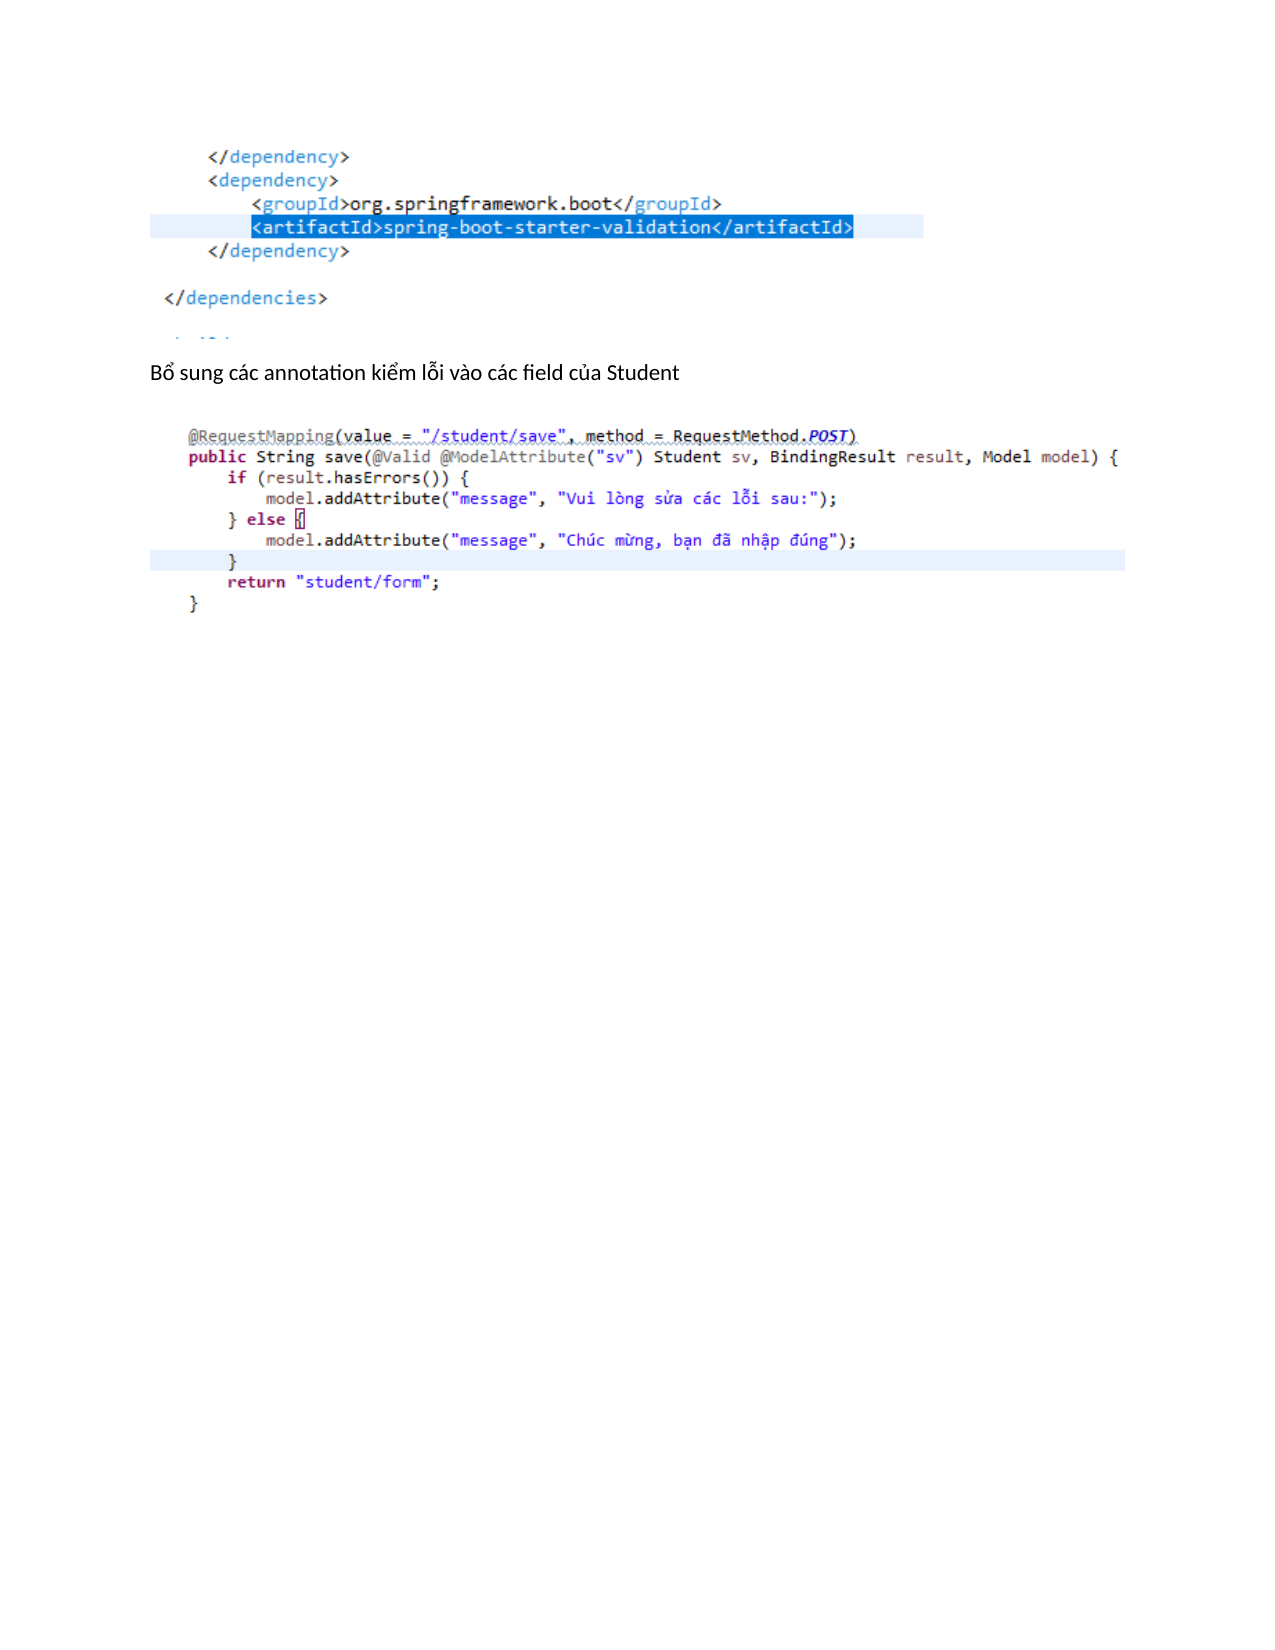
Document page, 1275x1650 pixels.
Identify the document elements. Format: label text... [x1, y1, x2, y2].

picture [150, 404, 1125, 635]
text Bổ sung các annotation kiểm lỗi vào các field của Student [150, 358, 1125, 386]
picture [150, 150, 924, 339]
